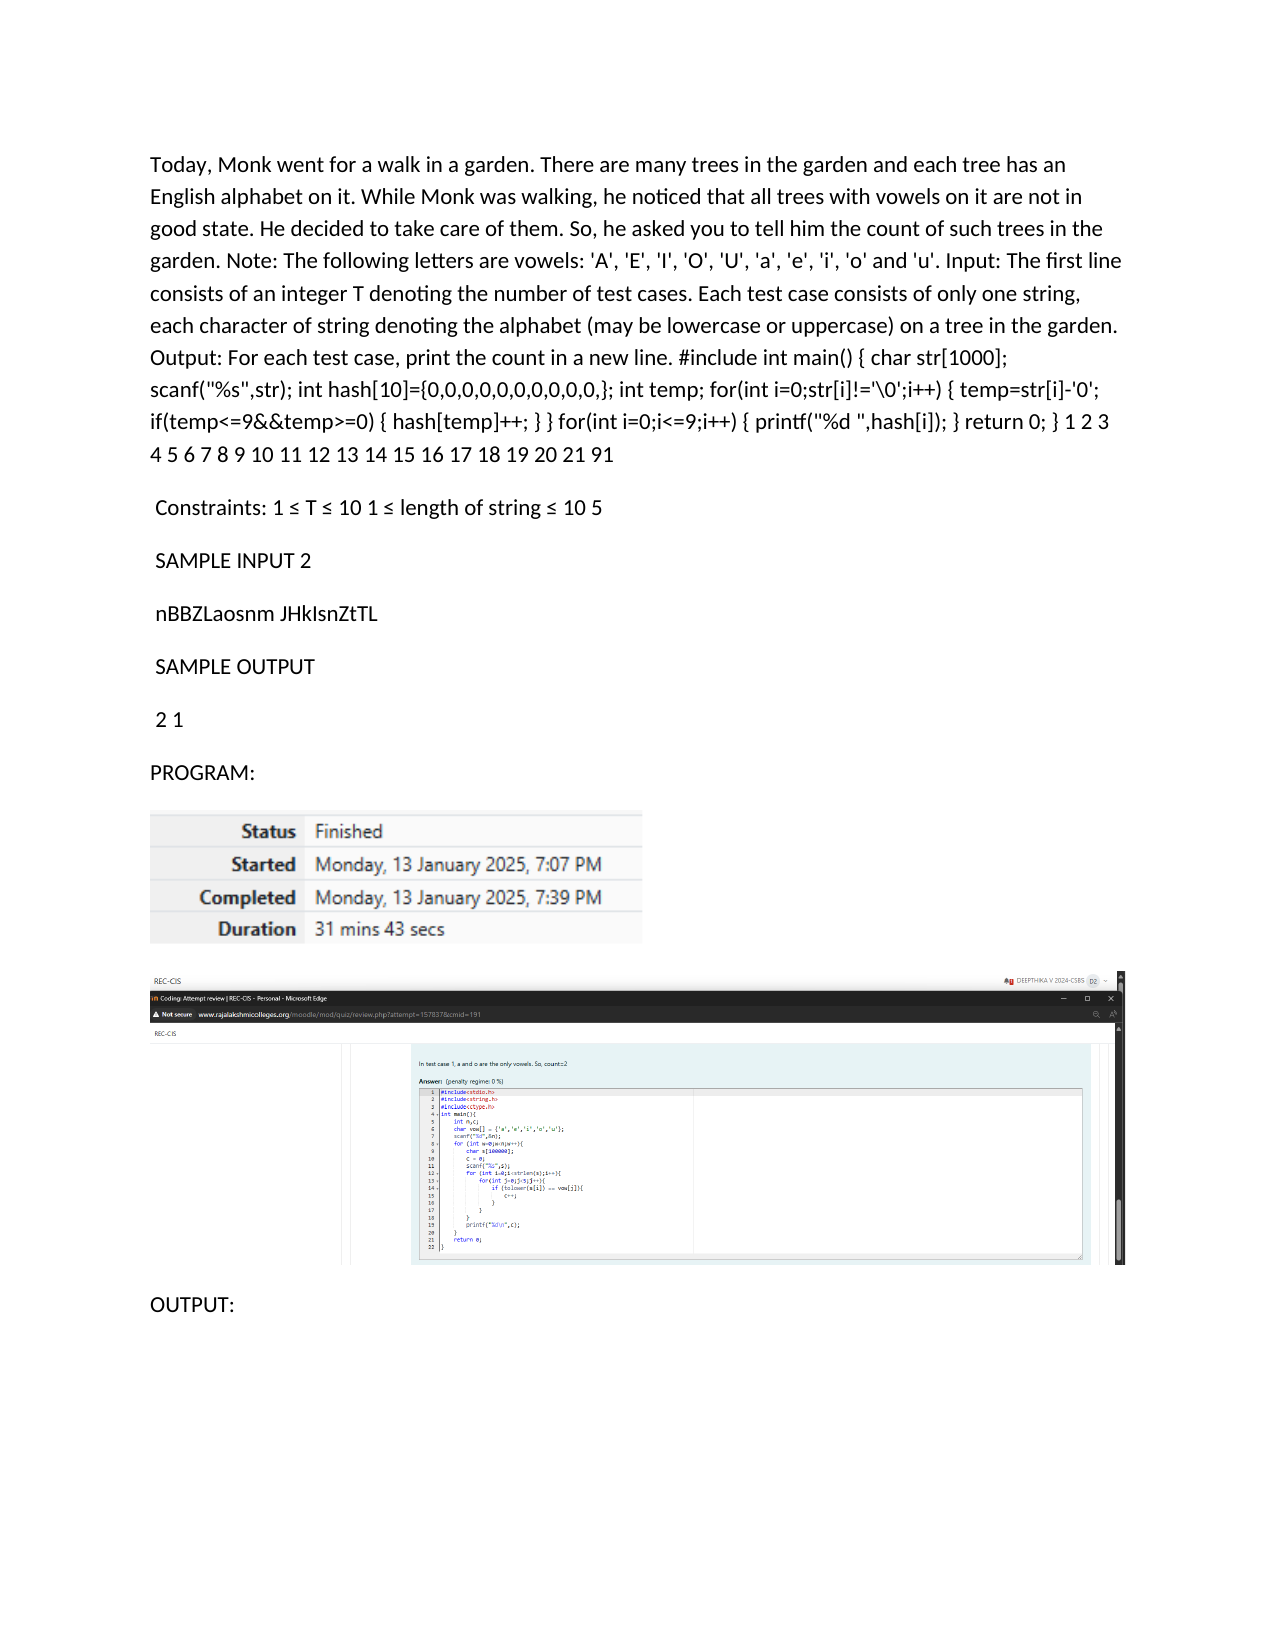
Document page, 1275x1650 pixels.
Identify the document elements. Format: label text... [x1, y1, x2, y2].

picture [150, 810, 643, 947]
text Today, Monk went for a walk in a garden. There are many trees in the garden and each tree has an English alphabet on it. While Monk was walking, he noticed that all trees with vowels on it are not in good state. He decided to take care of them. So, he asked you to tell him the count of such trees in the garden. Note: The following letters are vowels: 'A', 'E', 'I', 'O', 'U', 'a', 'e', 'i', 'o' and 'u'. Input: The first line consists of an integer T denoting the number of test cases. Each test case consists of only one string, each character of string denoting the alphabet (may be lowercase or uppercase) on a tree in the garden. Output: For each test case, print the count in a new line. #include int main() { char str[1000]; scanf("%s",str); int hash[10]={0,0,0,0,0,0,0,0,0,0,}; int temp; for(int i=0;str[i]!='\0';i++) { temp=str[i]-'0'; if(temp<=9&&temp>=0) { hash[temp]++; } } for(int i=0;i<=9;i++) { printf("%d ",hash[i]); } return 0; } 1 2 3 4 5 6 7 8 9 10 11 12 13 14 15 16 17 18 19 20 21 91 [150, 150, 1125, 468]
text OUTPUT: [150, 1290, 1125, 1318]
text SAMPLE INPUT 2 [150, 546, 1125, 574]
text PROGRAM: [150, 758, 1125, 786]
text 2 1 [150, 705, 1125, 733]
text Constraints: 1 ≤ T ≤ 10 1 ≤ length of string ≤ 10 5 [150, 493, 1125, 521]
text nBBZLaosnm JHkIsnZtTL [150, 599, 1125, 627]
picture [150, 971, 1125, 1265]
text SAMPLE OUTPUT [150, 652, 1125, 680]
